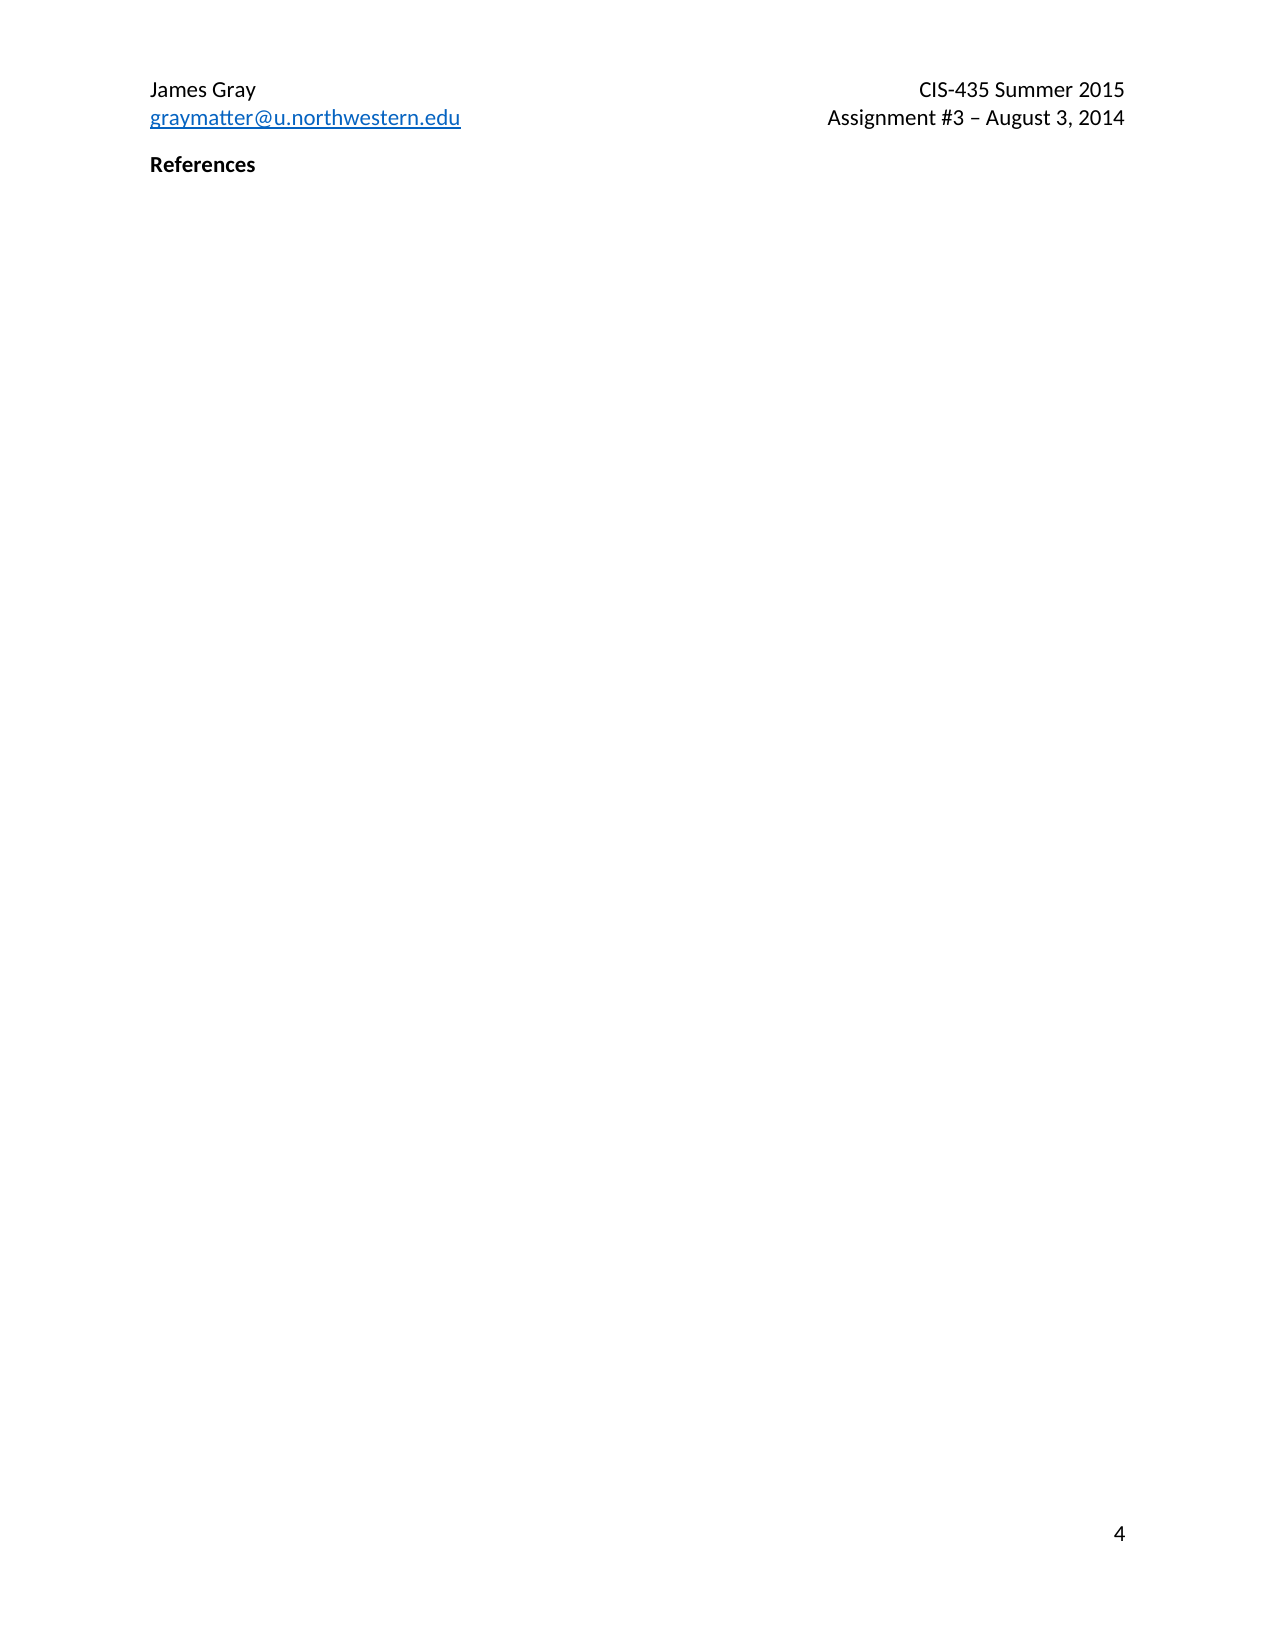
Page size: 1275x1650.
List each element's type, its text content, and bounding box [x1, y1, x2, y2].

text References [150, 150, 1125, 178]
